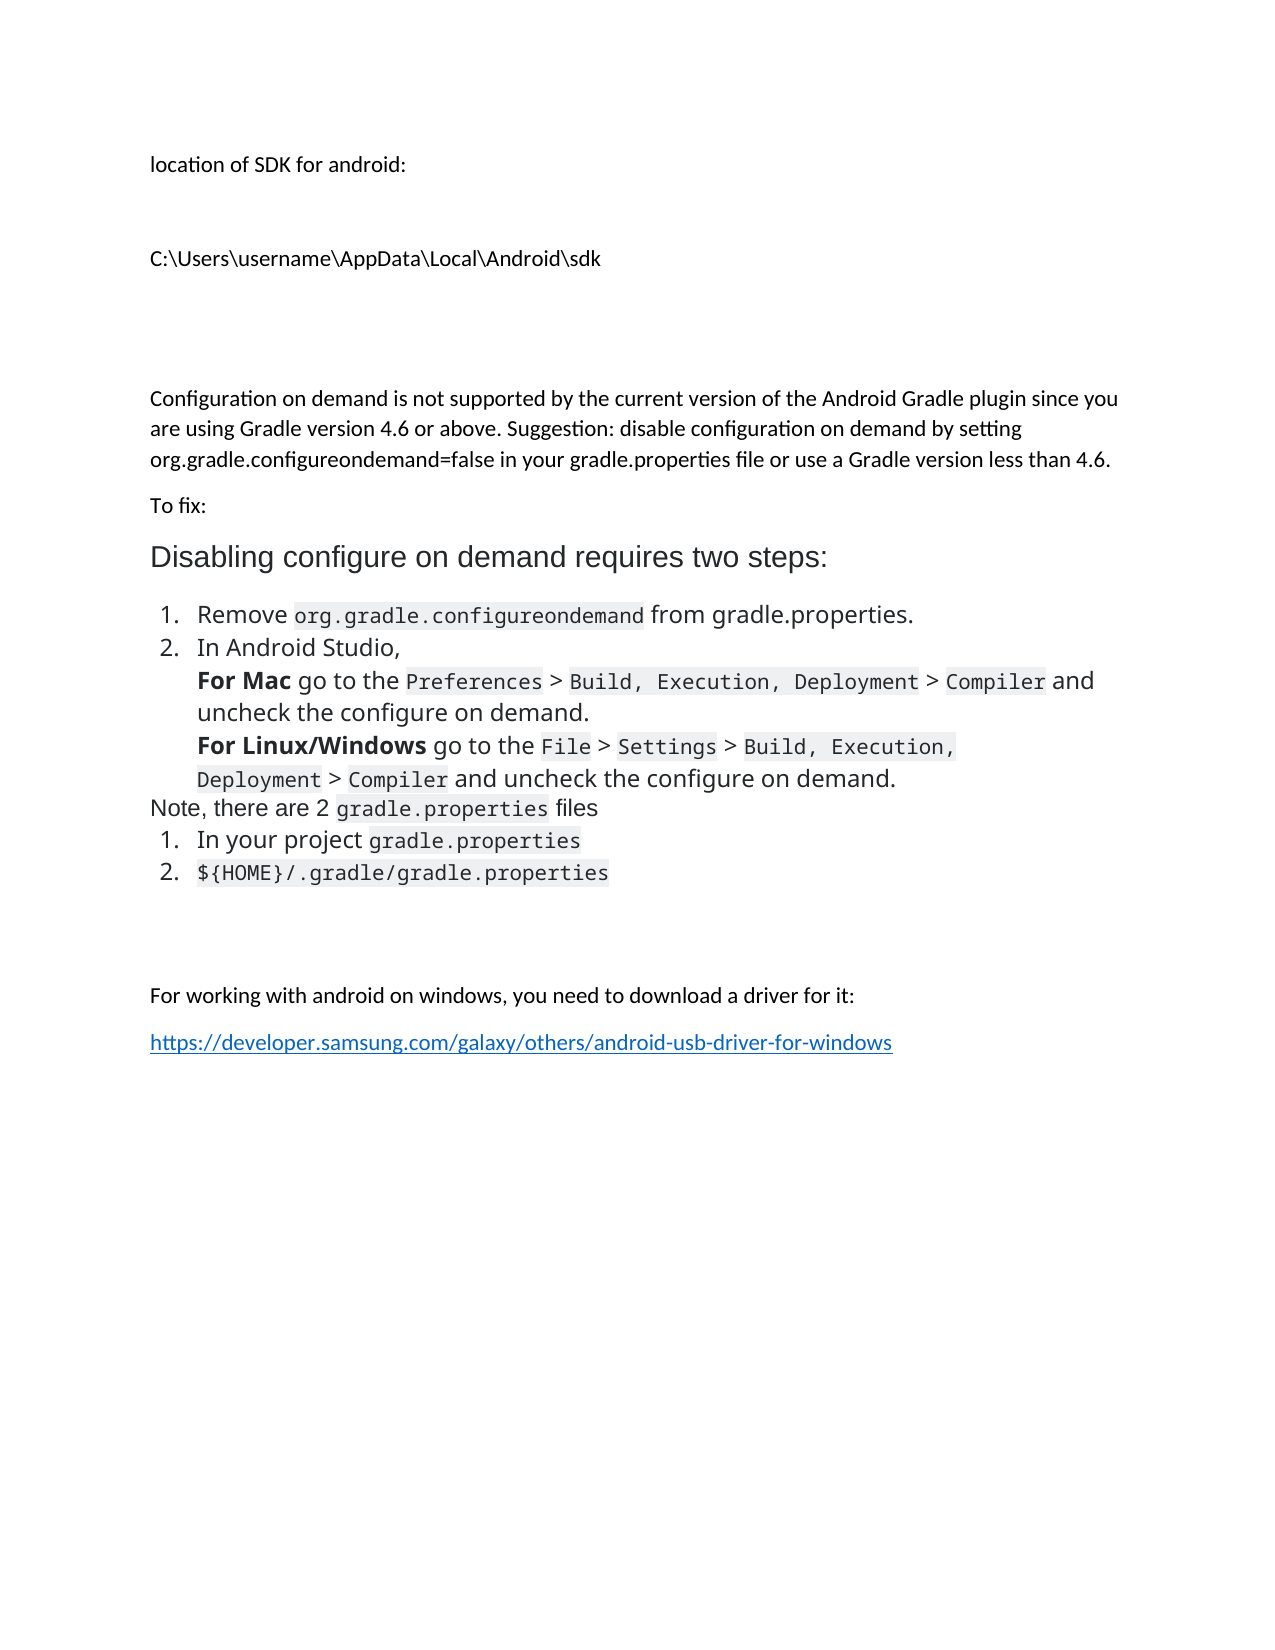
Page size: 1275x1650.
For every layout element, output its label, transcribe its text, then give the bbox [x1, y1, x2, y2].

text Disabling configure on demand requires two steps: [150, 538, 1125, 573]
list In your project gradle.properties [159, 823, 1125, 855]
text location of SDK for android: [150, 150, 1125, 178]
text https://developer.samsung.com/galaxy/others/android-usb-driver-for-windows [150, 1028, 1125, 1056]
text Configuration on demand is not supported by the current version of the Android Gradle plugin since you are using Gradle version 4.6 or above. Suggestion: disable configuration on demand by setting org.gradle.configureondemand=false in your gradle.properties file or use a Gradle version less than 4.6. [150, 384, 1125, 473]
list Remove org.gradle.configureondemand from gradle.properties. [159, 598, 1125, 631]
list ${HOME}/.gradle/gradle.properties [159, 855, 1125, 888]
text For working with android on windows, you need to download a driver for it: [150, 982, 1125, 1009]
text Note, there are 2 gradle.properties files [549, 794, 1125, 823]
text C:\Users\username\AppData\Local\Android\sdk [150, 244, 1125, 272]
text To fix: [150, 492, 1125, 520]
list In Android Studio, For Mac go to the Preferences > Build, Execution, Deployment > Compiler and uncheck the configure on demand. For Linux/Windows go to the File > Settings > Build, Execution, Deployment > Compiler and uncheck the configure on demand. [159, 631, 1125, 794]
text Note, there are 2 gradle.properties files [150, 794, 336, 823]
